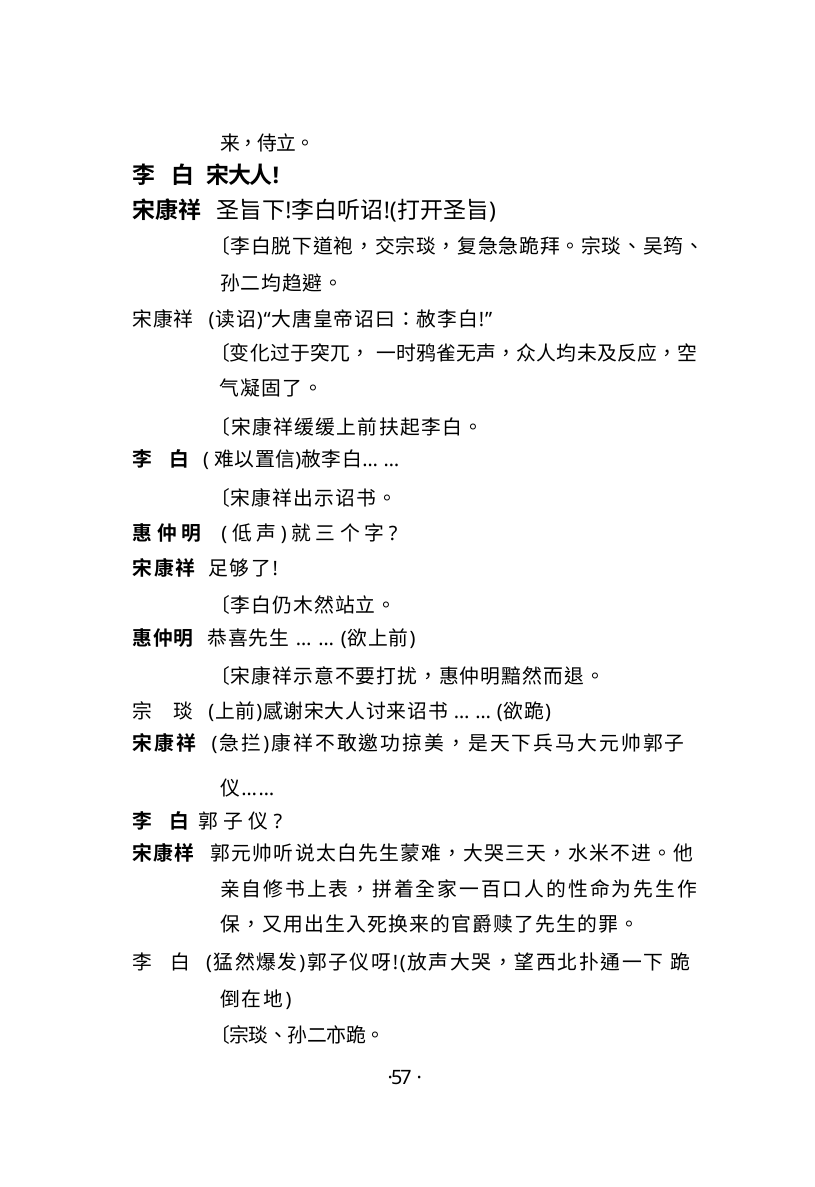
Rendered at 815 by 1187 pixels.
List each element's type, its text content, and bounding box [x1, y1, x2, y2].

text 来，侍立。 [220, 129, 706, 156]
text 李 白 宋大人! [133, 159, 706, 189]
text 李 白 (猛然爆发)郭子仪呀!(放声大哭，望西北扑通一下 跪倒在地) [132, 948, 701, 1012]
text 〔宋康祥示意不要打扰，惠仲明黯然而退。 宗 琰 (上前)感谢宋大人讨来诏书 … … (欲跪) [132, 663, 606, 724]
text 〔宋康祥出示诏书。 惠仲明 (低声)就三个字? 宋康祥 足够了! [132, 485, 397, 581]
text 宋康样 郭元帅听说太白先生蒙难，大哭三天，水米不进。他 亲自修书上表，拼着全家一百口人的性命为先生作 保，又用出生入死换来的官爵赎了先生的罪。 [132, 840, 701, 938]
text 〔宋康祥缓缓上前扶起李白。 李 白 ( 难以置信)赦李白… … [132, 413, 485, 472]
text 宋康祥 (读诏)“大唐皇帝诏曰：赦李白!” [132, 306, 706, 331]
text 宋康祥 圣旨下!李白听诏!(打开圣旨) [132, 195, 706, 224]
text 〔宗琰、孙二亦跪。 [210, 1023, 706, 1048]
text 仪…… 李 白 郭 子 仪 ? [132, 774, 295, 834]
text 惠仲明 恭喜先生 … … (欲上前) [132, 625, 706, 650]
text 宋康祥 (急拦)康祥不敢邀功掠美，是天下兵马大元帅郭子 [132, 731, 706, 756]
text 〔李白仍木然站立。 [210, 592, 706, 618]
text 〔变化过于突兀， 一时鸦雀无声，众人均未及反应，空 气凝固了。 [210, 339, 698, 401]
text 〔李白脱下道袍，交宗琰，复急急跪拜。宗琰、吴筠、 孙二均趋避。 [210, 232, 706, 296]
